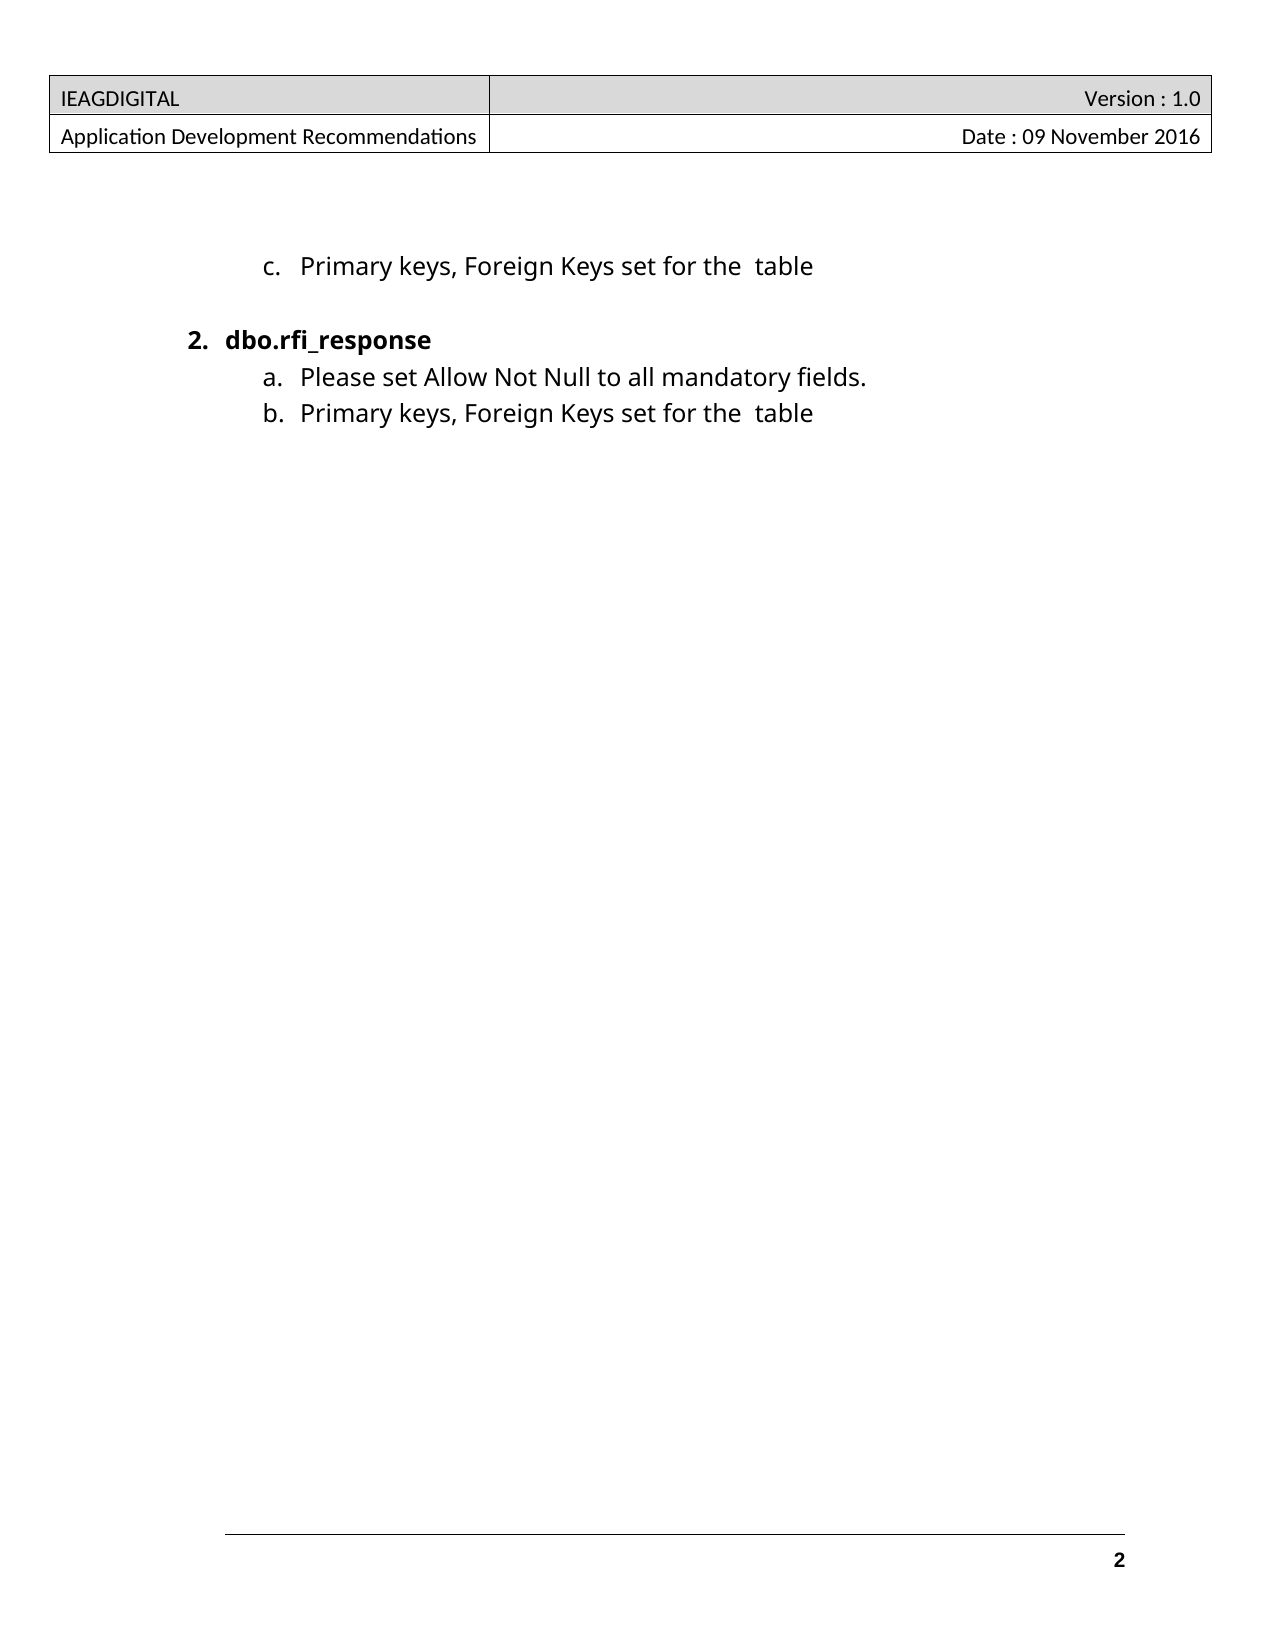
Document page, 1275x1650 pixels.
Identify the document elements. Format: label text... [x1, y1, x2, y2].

list Primary keys, Foreign Keys set for the table [262, 249, 1125, 283]
list Primary keys, Foreign Keys set for the table [262, 396, 1125, 430]
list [262, 359, 1125, 393]
list dbo.rfi_response [187, 322, 1125, 357]
